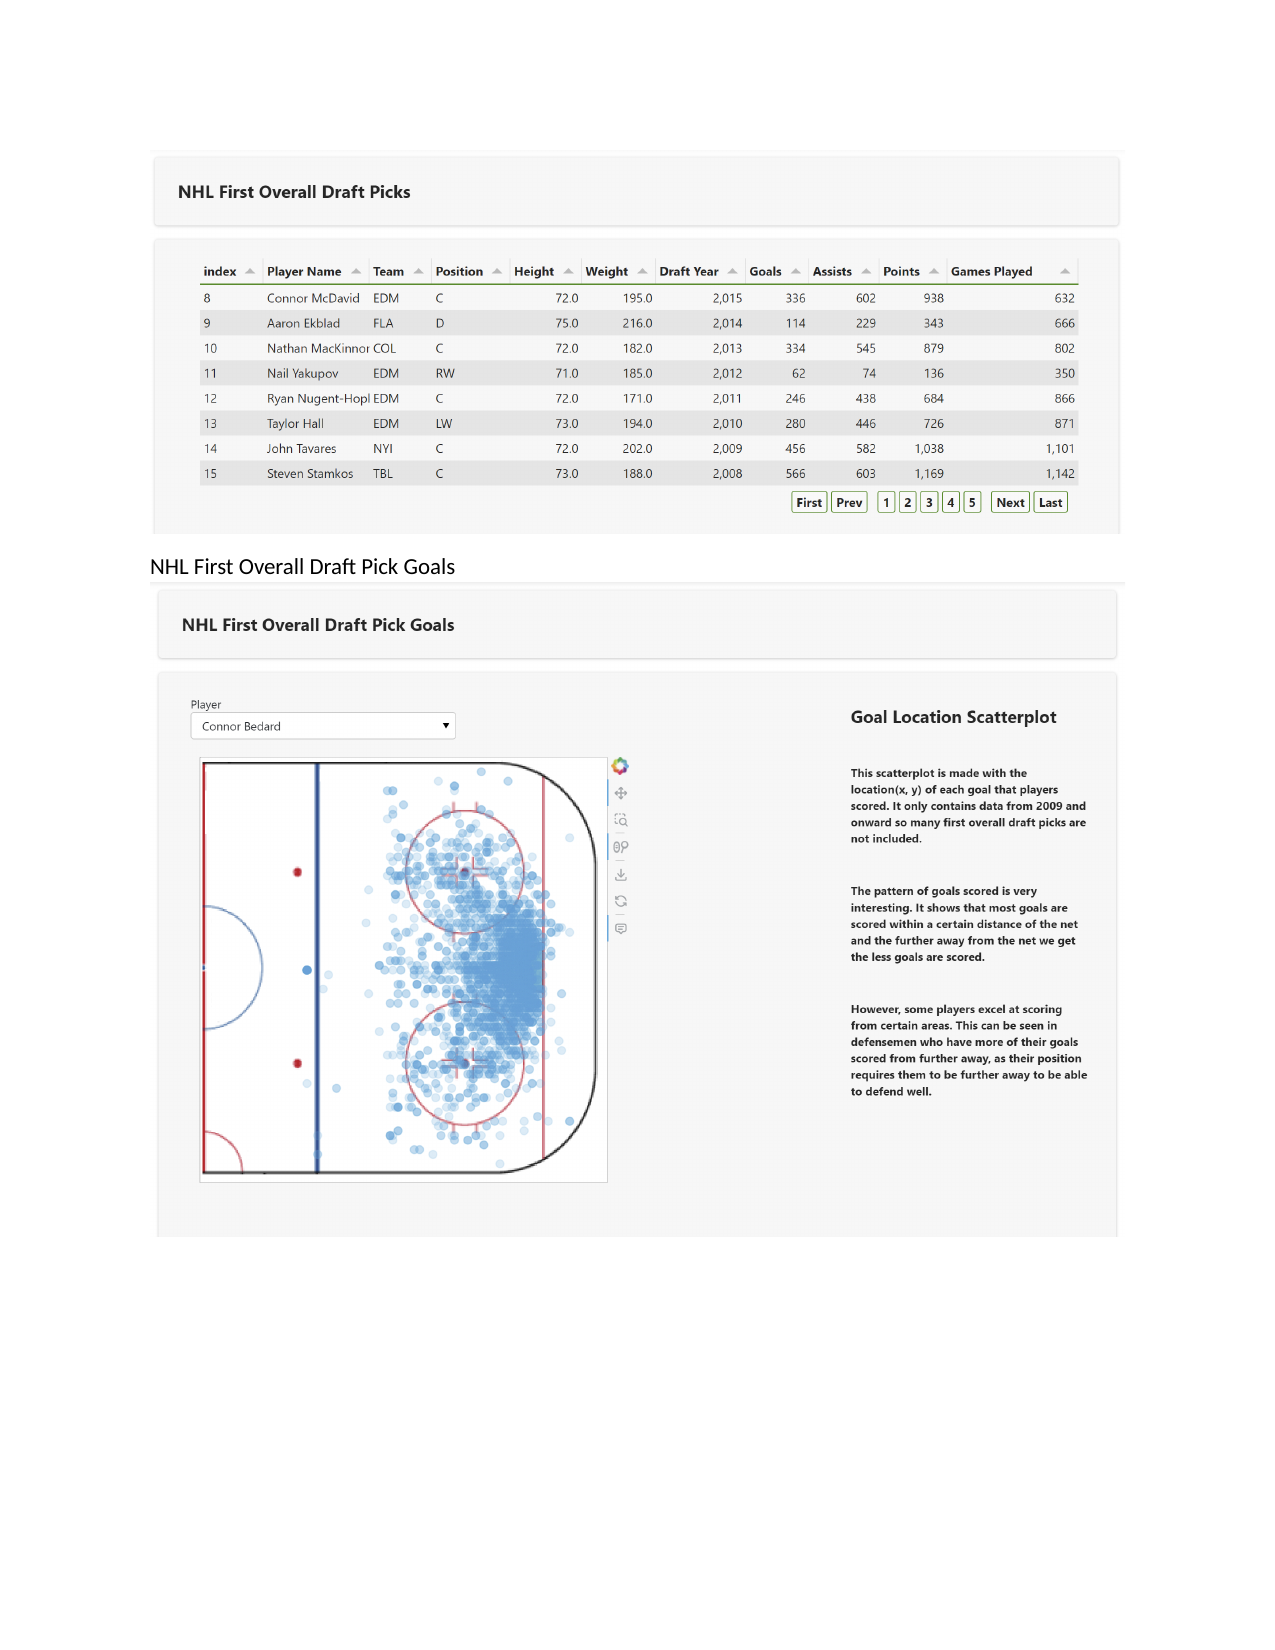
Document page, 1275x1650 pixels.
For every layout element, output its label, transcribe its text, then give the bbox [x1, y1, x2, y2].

text NHL First Overall Draft Pick GoalsNHL Draft Round Comparison [150, 552, 1125, 582]
picture [150, 150, 1125, 534]
picture [150, 582, 1125, 1237]
